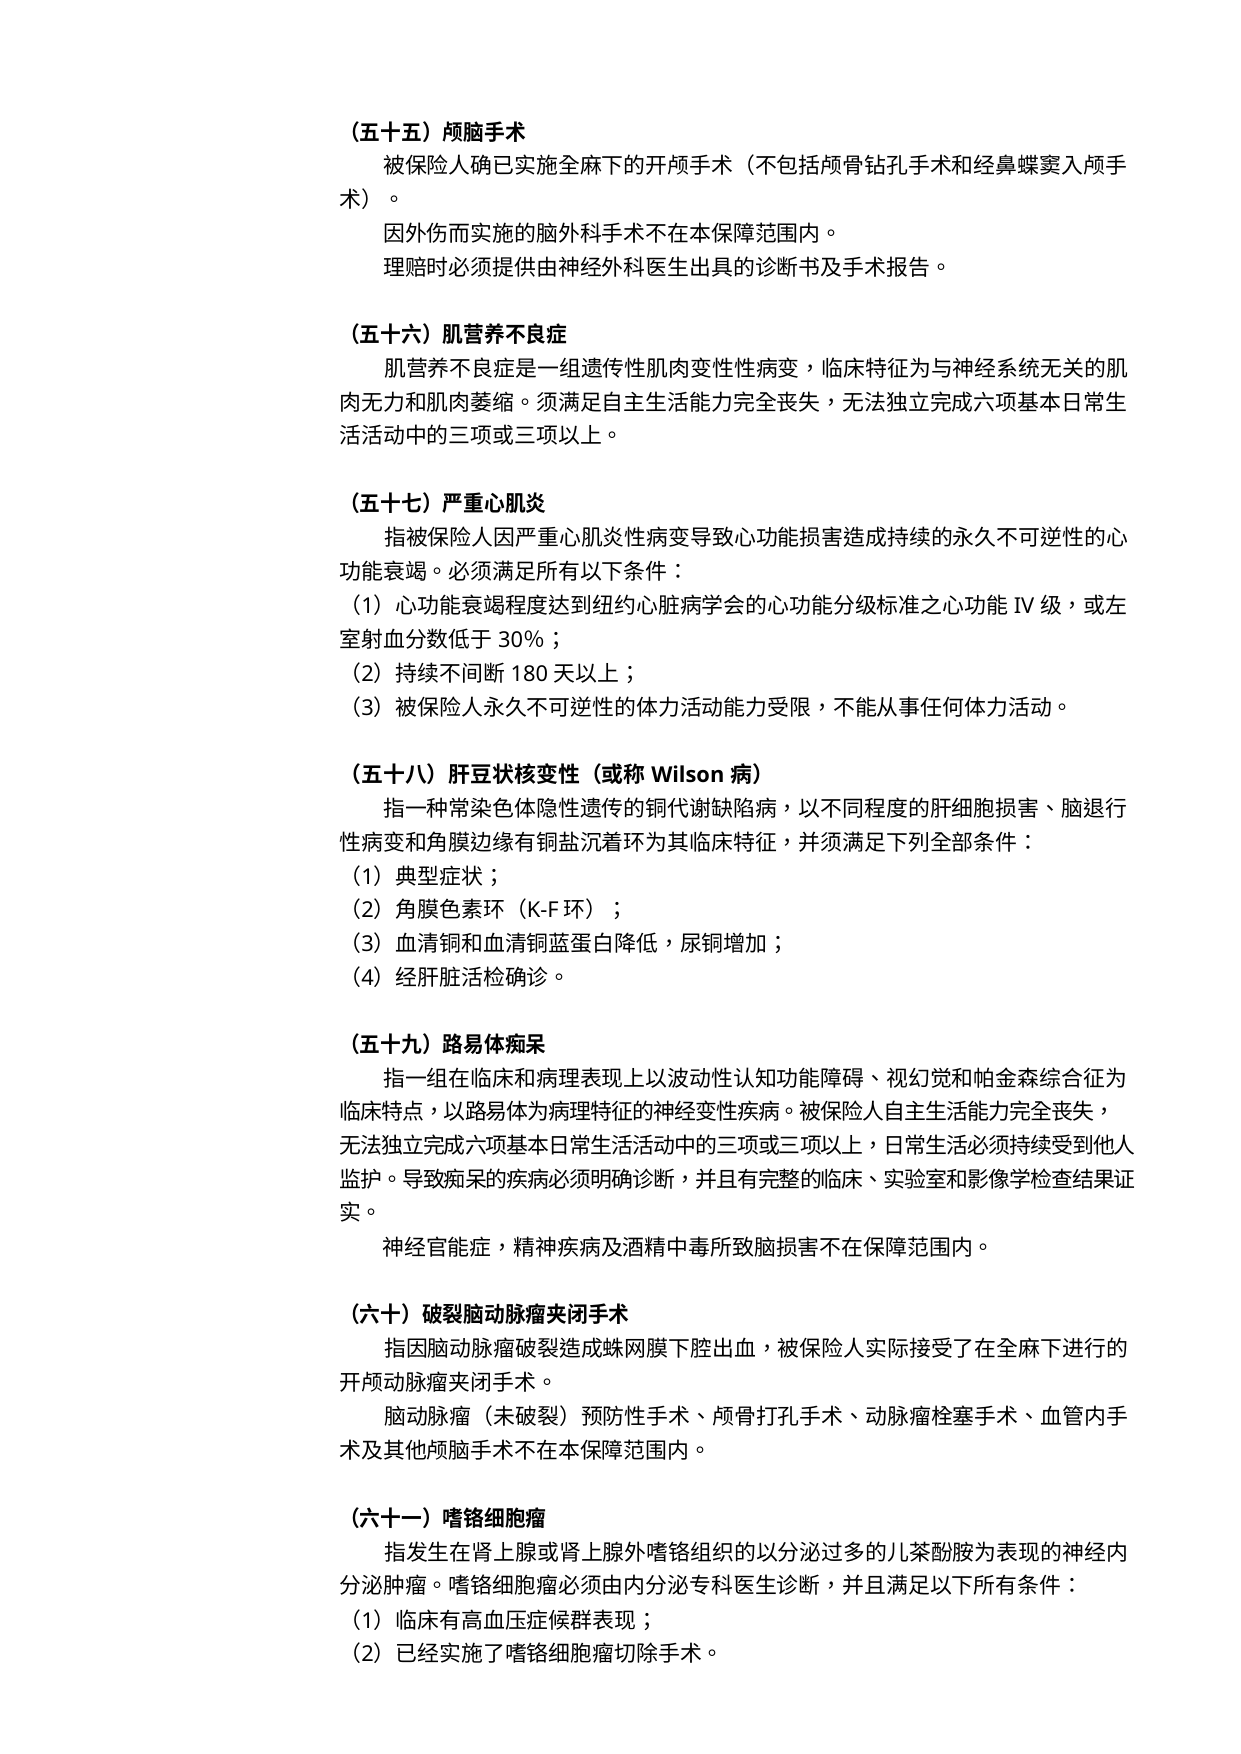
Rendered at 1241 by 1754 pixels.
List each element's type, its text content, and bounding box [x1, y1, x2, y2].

text （2）已经实施了嗜铬细胞瘤切除手术。 [339, 1638, 1151, 1668]
text （3）被保险人永久不可逆性的体力活动能力受限，不能从事任何体力活动。 [339, 692, 1151, 721]
subtitle （六十）破裂脑动脉瘤夹闭手术 [339, 1299, 1151, 1329]
text （3）血清铜和血清铜蓝蛋白降低，尿铜增加； [339, 928, 1151, 958]
subtitle （五十五）颅脑手术 [339, 117, 1151, 146]
text 神经官能症，精神疾病及酒精中毒所致脑损害不在保障范围内。 [382, 1232, 1151, 1262]
text 指一组在临床和病理表现上以波动性认知功能障碍、视幻觉和帕金森综合征为临床特点，以路易体为病理特征的神经变性疾病。被保险人自主生活能力完全丧失， 无法独立完成六项基本日常生活活动中的三项或三项以上，日常生活必须持续受到他人监护。导致痴呆的疾病必须明确诊断，并且有完整的临床、实验室和影像学检查结果证实。 [339, 1063, 1140, 1227]
text 指发生在肾上腺或肾上腺外嗜铬组织的以分泌过多的儿茶酚胺为表现的神经内分泌肿瘤。嗜铬细胞瘤必须由内分泌专科医生诊断，并且满足以下所有条件： [339, 1537, 1129, 1600]
text 指被保险人因严重心肌炎性病变导致心功能损害造成持续的永久不可逆性的心功能衰竭。必须满足所有以下条件： [339, 522, 1129, 585]
subtitle （六十一）嗜铬细胞瘤 [339, 1503, 1151, 1533]
text 指一种常染色体隐性遗传的铜代谢缺陷病，以不同程度的肝细胞损害、脑退行性病变和角膜边缘有铜盐沉着环为其临床特征，并须满足下列全部条件： [339, 793, 1129, 856]
text （1）典型症状； [339, 861, 1151, 891]
text （2）角膜色素环（K-F环）； [339, 894, 1151, 924]
text （1）临床有高血压症候群表现； [339, 1604, 1151, 1634]
text （1）心功能衰竭程度达到纽约心脏病学会的心功能分级标准之心功能 IV 级，或左室射血分数低于 30％； [339, 590, 1137, 653]
text （4）经肝脏活检确诊。 [339, 962, 1151, 991]
text 理赔时必须提供由神经外科医生出具的诊断书及手术报告。 [383, 252, 1151, 282]
text 脑动脉瘤（未破裂）预防性手术、颅骨打孔手术、动脉瘤栓塞手术、血管内手术及其他颅脑手术不在本保障范围内。 [339, 1401, 1129, 1464]
subtitle （五十七）严重心肌炎 [339, 488, 1151, 518]
text 指因脑动脉瘤破裂造成蛛网膜下腔出血，被保险人实际接受了在全麻下进行的开颅动脉瘤夹闭手术。 [339, 1333, 1129, 1396]
text （2）持续不间断 180 天以上； [339, 658, 1151, 688]
subtitle （五十九）路易体痴呆 [339, 1029, 1151, 1059]
text 因外伤而实施的脑外科手术不在本保障范围内。 [383, 218, 1151, 248]
text 被保险人确已实施全麻下的开颅手术（不包括颅骨钻孔手术和经鼻蝶窦入颅手术）。 [339, 150, 1129, 214]
subtitle （五十六）肌营养不良症 [339, 319, 1151, 349]
subtitle （五十八）肝豆状核变性（或称 Wilson 病） [339, 759, 1151, 789]
text 肌营养不良症是一组遗传性肌肉变性性病变，临床特征为与神经系统无关的肌肉无力和肌肉萎缩。须满足自主生活能力完全丧失，无法独立完成六项基本日常生活活动中的三项或三项以上。 [339, 353, 1129, 450]
